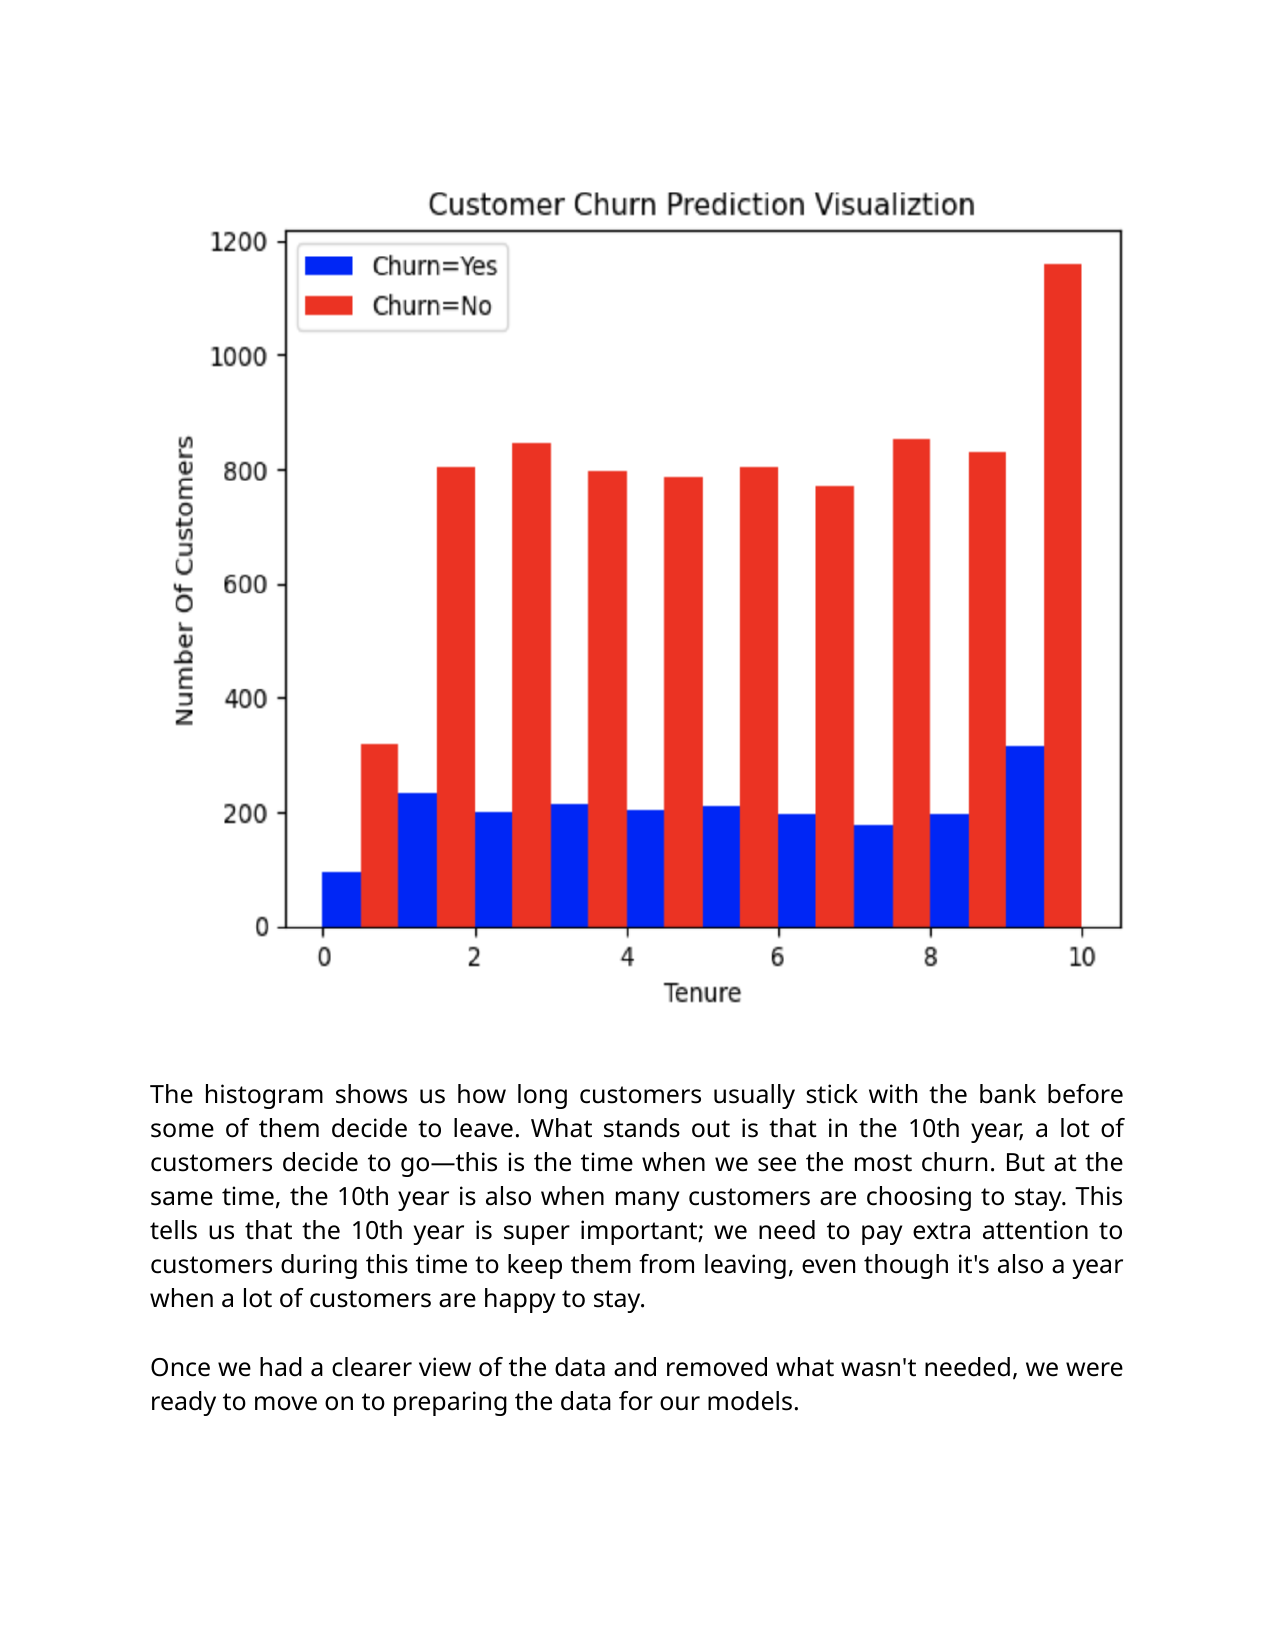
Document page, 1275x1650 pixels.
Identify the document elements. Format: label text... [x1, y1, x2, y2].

picture [150, 150, 1215, 1009]
text The histogram shows us how long customers usually stick with the bank before some of them decide to leave. What stands out is that in the 10th year, a lot of customers decide to go—this is the time when we see the most churn. But at the same time, the 10th year is also when many customers are choosing to stay. This tells us that the 10th year is super important; we need to pay extra attention to customers during this time to keep them from leaving, even though it's also a year when a lot of customers are happy to stay. [150, 1077, 1125, 1315]
text Once we had a clearer view of the data and removed what wasn't needed, we were ready to move on to preparing the data for our models. [150, 1349, 1125, 1417]
